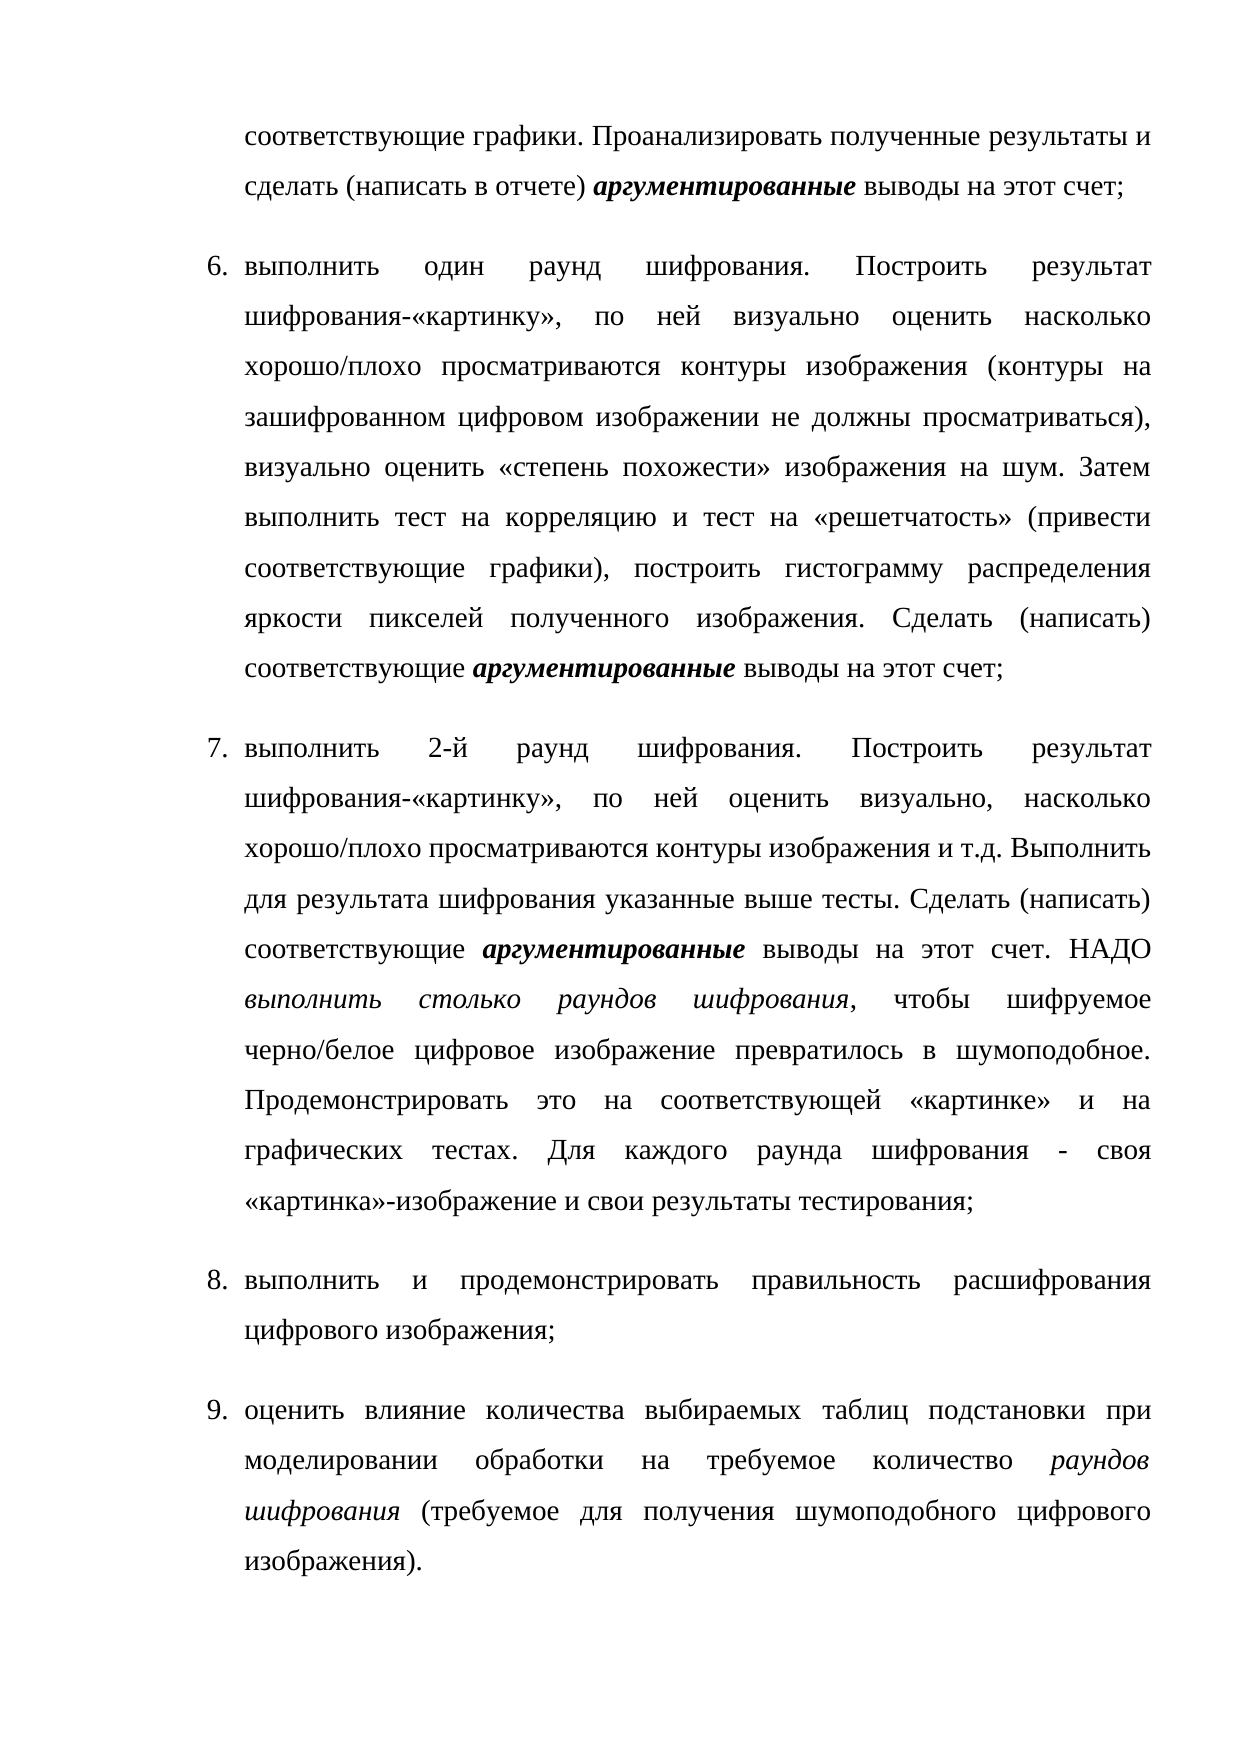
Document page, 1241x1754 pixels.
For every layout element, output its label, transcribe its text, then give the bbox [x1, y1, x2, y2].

list выполнить один раунд шифрования. Построить результат шифрования-«картинку», по ней визуально оценить насколько хорошо/плохо просматриваются контуры изображения (контуры на зашифрованном цифровом изображении не должны просматриваться), визуально оценить «степень похожести» изображения на шум. Затем выполнить тест на корреляцию и тест на «решетчатость» (привести соответствующие графики), построить гистограмму распределения яркости пикселей полученного изображения. Сделать (написать) соответствующие аргументированные выводы на этот счет; [207, 248, 1152, 684]
list выполнить 2-й раунд шифрования. Построить результат шифрования-«картинку», по ней оценить визуально, насколько хорошо/плохо просматриваются контуры изображения и т.д. Выполнить для результата шифрования указанные выше тесты. Сделать (написать) соответствующие аргументированные выводы на этот счет. НАДО выполнить столько раундов шифрования, чтобы шифруемое черно/белое цифровое изображение превратилось в шумоподобное. Продемонстрировать это на соответствующей «картинке» и на графических тестах. Для каждого раунда шифрования - своя «картинка»-изображение и свои результаты тестирования; [207, 730, 1152, 1216]
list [207, 118, 1152, 202]
list оценить влияние количества выбираемых таблиц подстановки при моделировании обработки на требуемое количество раундов шифрования (требуемое для получения шумоподобного цифрового изображения). [207, 1392, 1152, 1576]
list выполнить и продемонстрировать правильность расшифрования цифрового изображения; [207, 1262, 1152, 1346]
